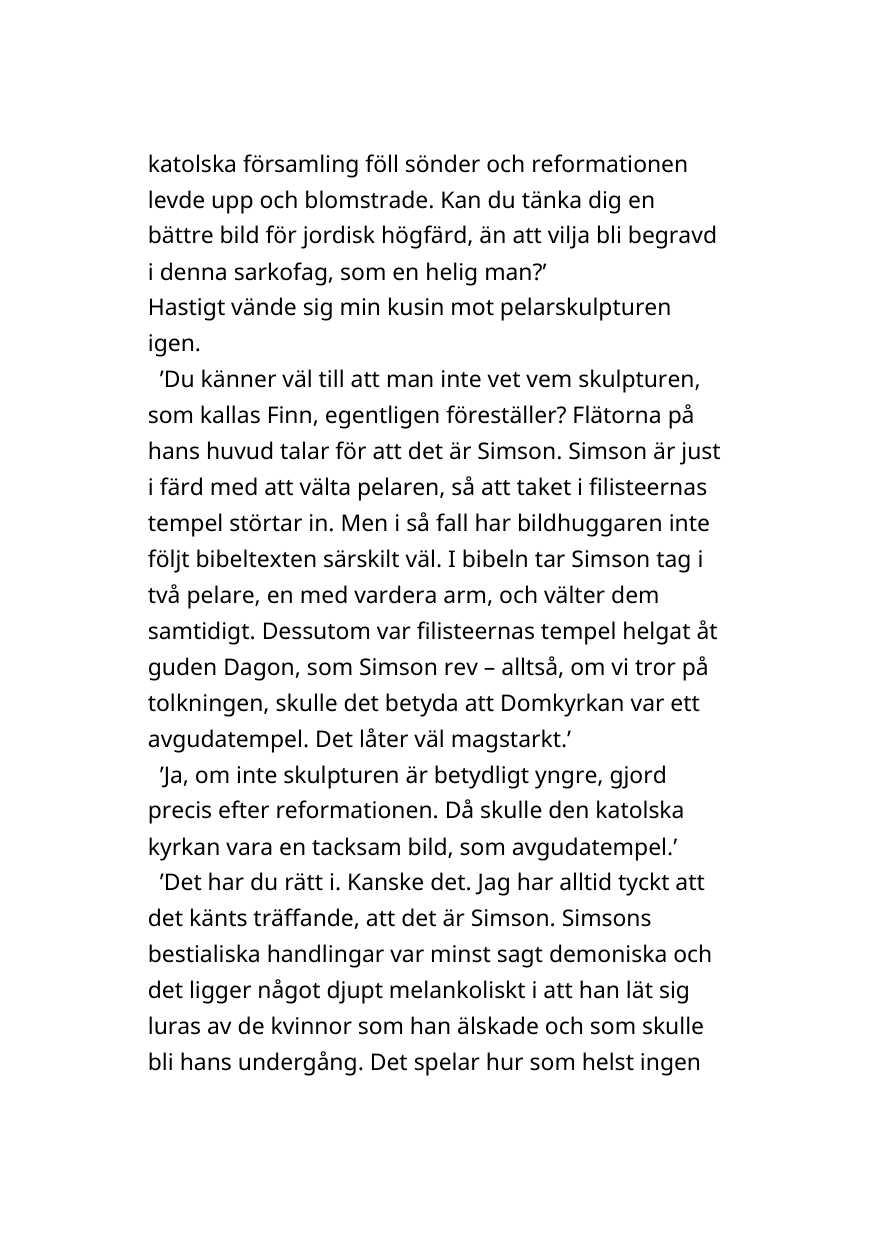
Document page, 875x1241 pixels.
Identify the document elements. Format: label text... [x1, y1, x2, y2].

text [148, 148, 726, 287]
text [148, 866, 726, 1077]
text ’Du känner väl till att man inte vet vem skulpturen, som kallas Finn, egentligen föreställer? Flätorna på hans huvud talar för att det är Simson. Simson är just i färd med att välta pelaren, så att taket i filisteernas tempel störtar in. Men i så fall har bildhuggaren inte följt bibeltexten särskilt väl. I bibeln tar Simson tag i två pelare, en med vardera arm, och välter dem samtidigt. Dessutom var filisteernas tempel helgat åt guden Dagon, som Simson rev – alltså, om vi tror på tolkningen, skulle det betyda att Domkyrkan var ett avgudatempel. Det låter väl magstarkt.’ [148, 363, 726, 754]
text Hastigt vände sig min kusin mot pelarskulpturen igen. [148, 291, 726, 358]
text ’Ja, om inte skulpturen är betydligt yngre, gjord precis efter reformationen. Då skulle den katolska kyrkan vara en tacksam bild, som avgudatempel.’ [148, 758, 726, 862]
